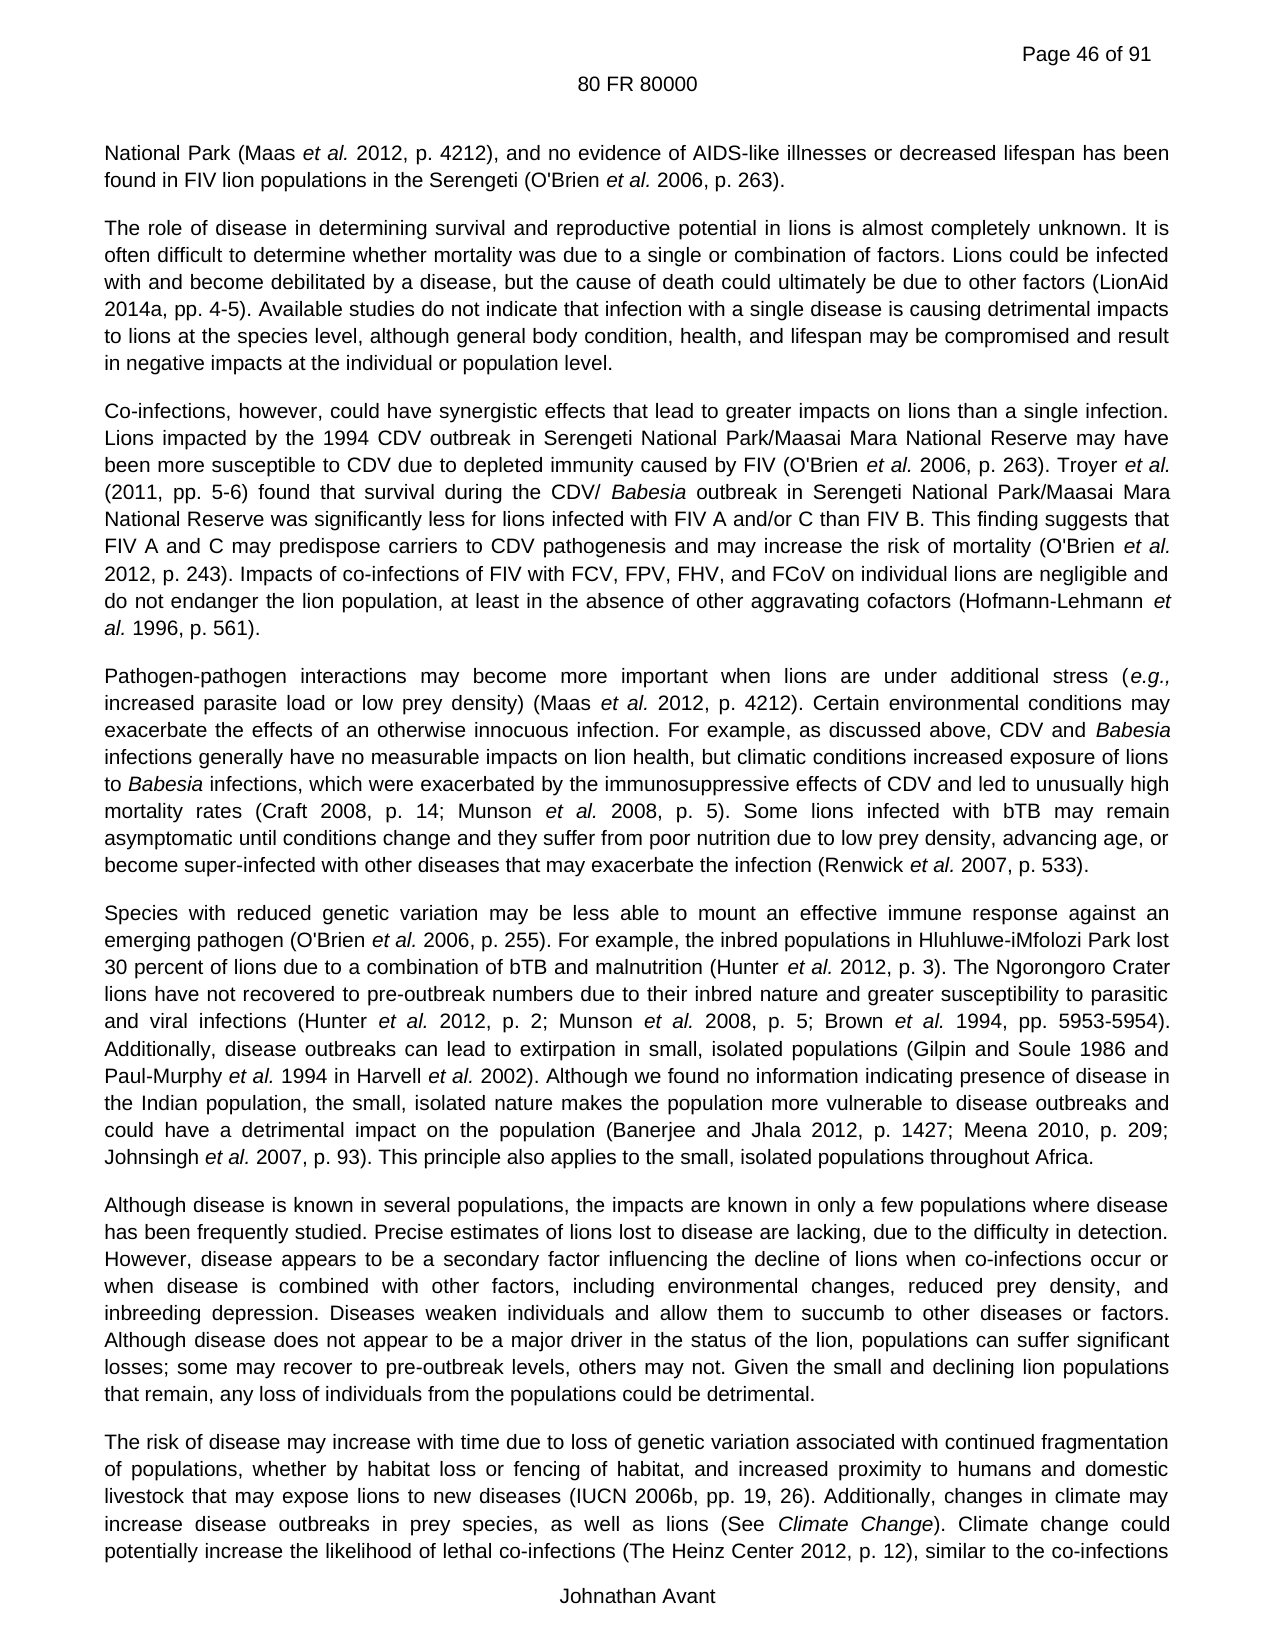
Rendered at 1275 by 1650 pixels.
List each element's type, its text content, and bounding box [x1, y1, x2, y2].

text Co-infections, however, could have synergistic effects that lead to greater impacts on lions than a single infection. Lions impacted by the 1994 CDV outbreak in Serengeti National Park/Maasai Mara National Reserve may have been more susceptible to CDV due to depleted immunity caused by FIV (O'Brien et al. 2006, p. 263). Troyer et al. (2011, pp. 5-6) found that survival during the CDV/ Babesia outbreak in Serengeti National Park/Maasai Mara National Reserve was significantly less for lions infected with FIV A and/or C than FIV B. This finding suggests that FIV A and C may predispose carriers to CDV pathogenesis and may increase the risk of mortality (O'Brien et al. 2012, p. 243). Impacts of co-infections of FIV with FCV, FPV, FHV, and FCoV on individual lions are negligible and do not endanger the lion population, at least in the absence of other aggravating cofactors (Hofmann-Lehmann et al. 1996, p. 561). [104, 396, 1171, 639]
text Although disease is known in several populations, the impacts are known in only a few populations where disease has been frequently studied. Precise estimates of lions lost to disease are lacking, due to the difficulty in detection. However, disease appears to be a secondary factor influencing the decline of lions when co-infections occur or when disease is combined with other factors, including environmental changes, reduced prey density, and inbreeding depression. Diseases weaken individuals and allow them to succumb to other diseases or factors. Although disease does not appear to be a major driver in the status of the lion, populations can suffer significant losses; some may recover to pre-outbreak levels, others may not. Given the small and declining lion populations that remain, any loss of individuals from the populations could be detrimental. [104, 1189, 1171, 1406]
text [104, 137, 1171, 192]
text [104, 1427, 1171, 1562]
text Pathogen-pathogen interactions may become more important when lions are under additional stress (e.g., increased parasite load or low prey density) (Maas et al. 2012, p. 4212). Certain environmental conditions may exacerbate the effects of an otherwise innocuous infection. For example, as discussed above, CDV and Babesia infections generally have no measurable impacts on lion health, but climatic conditions increased exposure of lions to Babesia infections, which were exacerbated by the immunosuppressive effects of CDV and led to unusually high mortality rates (Craft 2008, p. 14; Munson et al. 2008, p. 5). Some lions infected with bTB may remain asymptomatic until conditions change and they suffer from poor nutrition due to low prey density, advancing age, or become super-infected with other diseases that may exacerbate the infection (Renwick et al. 2007, p. 533). [104, 660, 1171, 877]
text Species with reduced genetic variation may be less able to mount an effective immune response against an emerging pathogen (O'Brien et al. 2006, p. 255). For example, the inbred populations in Hluhluwe-iMfolozi Park lost 30 percent of lions due to a combination of bTB and malnutrition (Hunter et al. 2012, p. 3). The Ngorongoro Crater lions have not recovered to pre-outbreak numbers due to their inbred nature and greater susceptibility to parasitic and viral infections (Hunter et al. 2012, p. 2; Munson et al. 2008, p. 5; Brown et al. 1994, pp. 5953-5954). Additionally, disease outbreaks can lead to extirpation in small, isolated populations (Gilpin and Soule 1986 and Paul-Murphy et al. 1994 in Harvell et al. 2002). Although we found no information indicating presence of disease in the Indian population, the small, isolated nature makes the population more vulnerable to disease outbreaks and could have a detrimental impact on the population (Banerjee and Jhala 2012, p. 1427; Meena 2010, p. 209; Johnsingh et al. 2007, p. 93). This principle also applies to the small, isolated populations throughout Africa. [104, 898, 1171, 1169]
text The role of disease in determining survival and reproductive potential in lions is almost completely unknown. It is often difficult to determine whether mortality was due to a single or combination of factors. Lions could be infected with and become debilitated by a disease, but the cause of death could ultimately be due to other factors (LionAid 2014a, pp. 4-5). Available studies do not indicate that infection with a single disease is causing detrimental impacts to lions at the species level, although general body condition, health, and lifespan may be compromised and result in negative impacts at the individual or population level. [104, 212, 1171, 375]
